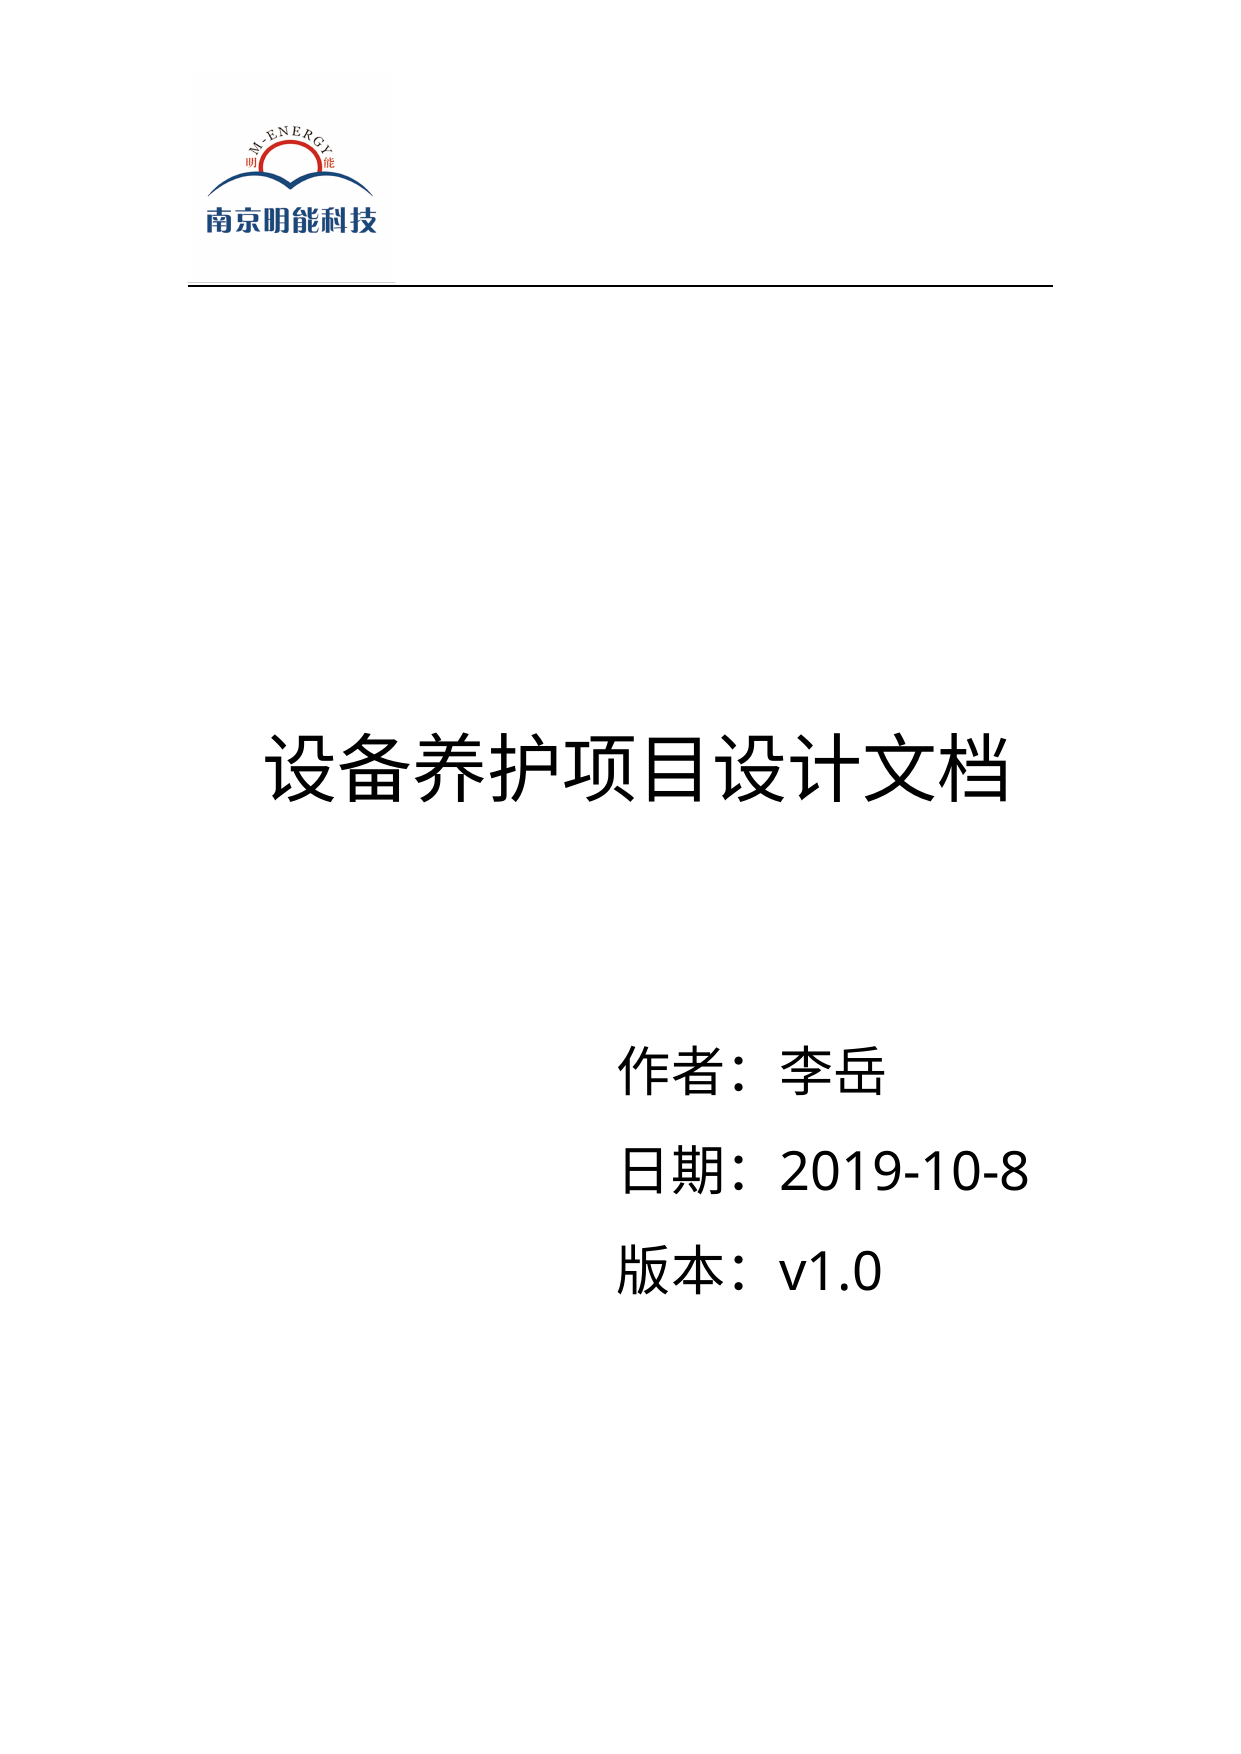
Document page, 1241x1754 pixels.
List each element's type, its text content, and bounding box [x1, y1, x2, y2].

text 设备养护项目设计文档 [187, 710, 1053, 818]
text 日期：2019-10-8 [562, 1128, 1053, 1206]
text 作者：李岳 [562, 1028, 1053, 1107]
picture [187, 73, 396, 284]
text 版本：v1.0 [562, 1227, 1053, 1306]
